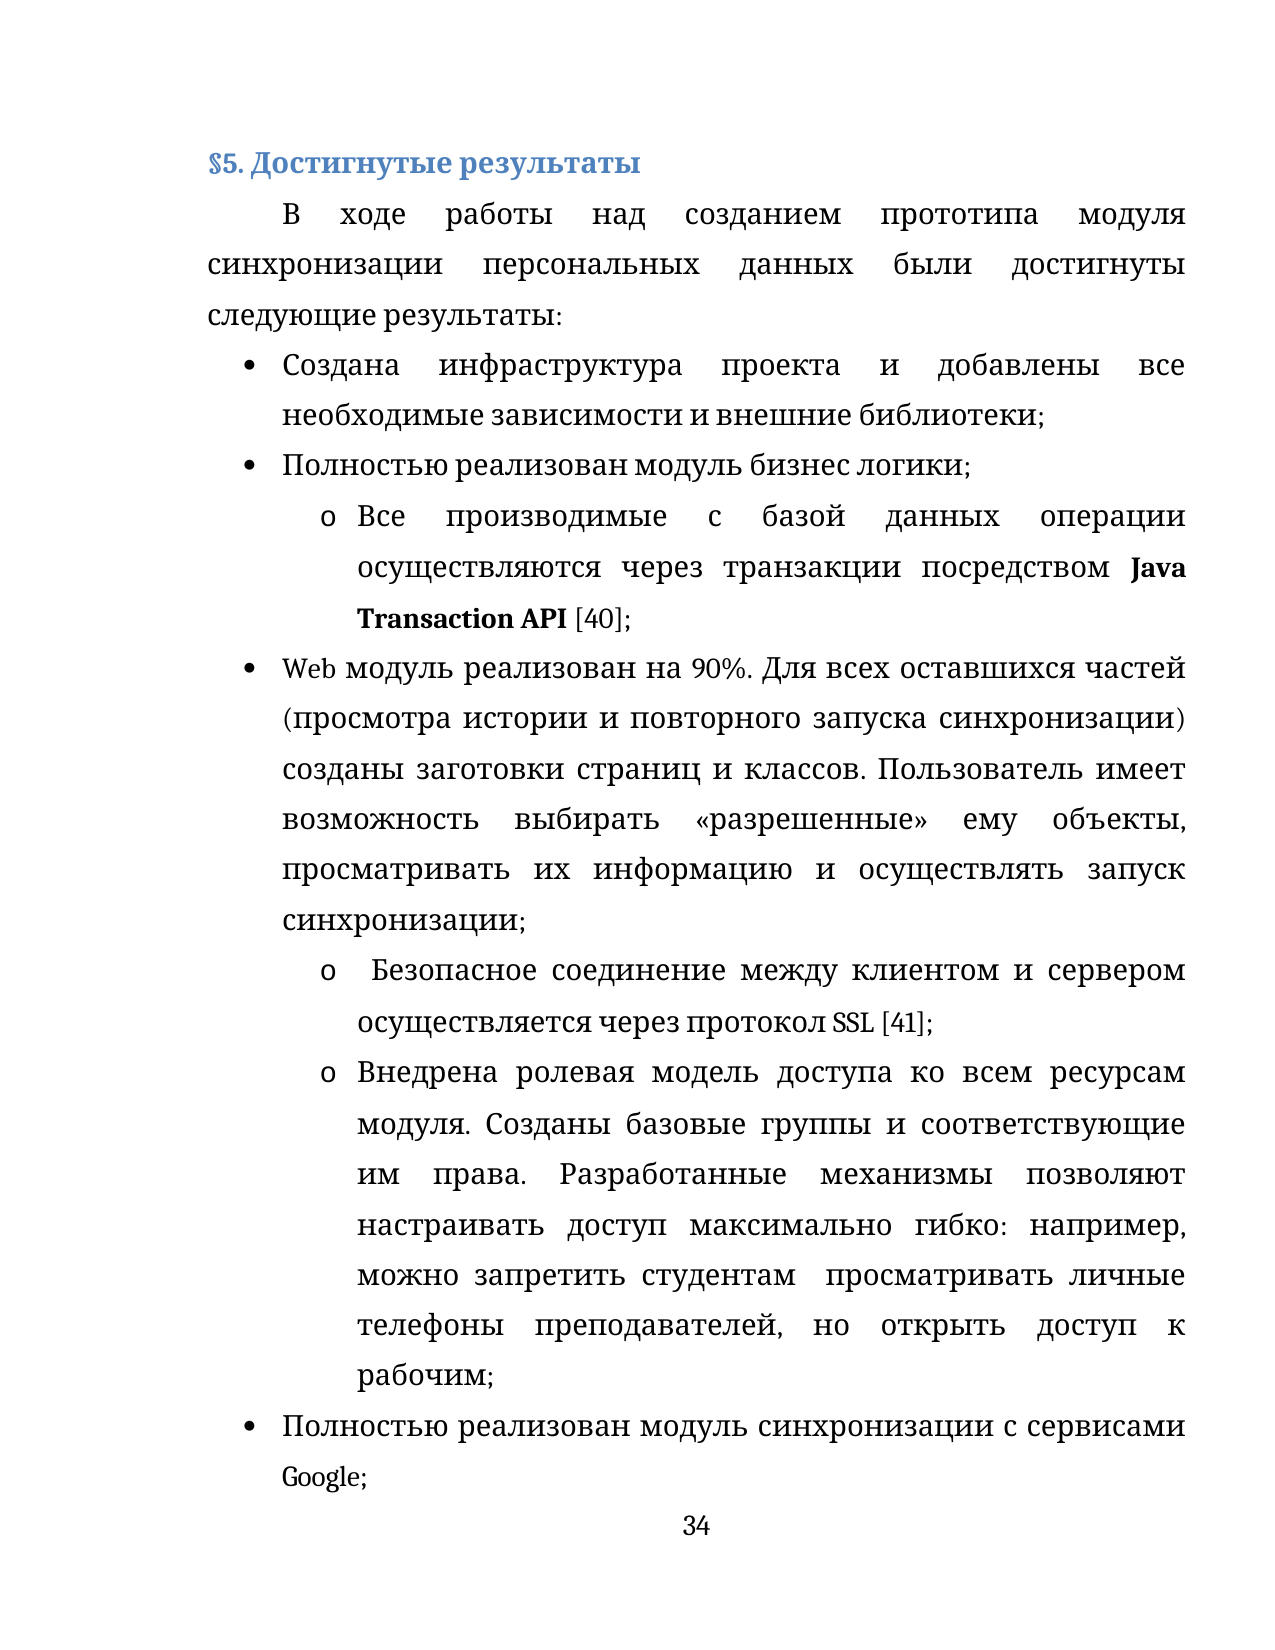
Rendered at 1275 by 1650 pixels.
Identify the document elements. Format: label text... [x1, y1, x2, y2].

list Безопасное соединение между клиентом и сервером осуществляется через протокол SSL [41]; [319, 954, 1186, 1039]
text В ходе работы над созданием прототипа модуля синхронизации персональных данных были достигнуты следующие результаты: [207, 198, 1186, 332]
list Внедрена ролевая модель доступа ко всем ресурсам модуля. Созданы базовые группы и соответствующие им права. Разработанные механизмы позволяют настраивать доступ максимально гибко: например, можно запретить студентам просматривать личные телефоны преподавателей, но открыть доступ к рабочим; [319, 1056, 1186, 1393]
list Все производимые с базой данных операции осуществляются через транзакции посредством Java Transaction API [40]; [319, 500, 1186, 636]
list Создана инфраструктура проекта и добавлены все необходимые зависимости и внешние библиотеки; [244, 349, 1186, 433]
list Полностью реализован модуль синхронизации с сервисами Google; [244, 1410, 1186, 1494]
subtitle §5. Достигнутые результаты [207, 148, 1186, 181]
list Web модуль реализован на 90%. Для всех оставшихся частей (просмотра истории и повторного запуска синхронизации) созданы заготовки страниц и классов. Пользователь имеет возможность выбирать «разрешенные» ему объекты, просматривать их информацию и осуществлять запуск синхронизации; [244, 652, 1186, 937]
list Полностью реализован модуль бизнес логики; [244, 449, 1186, 483]
